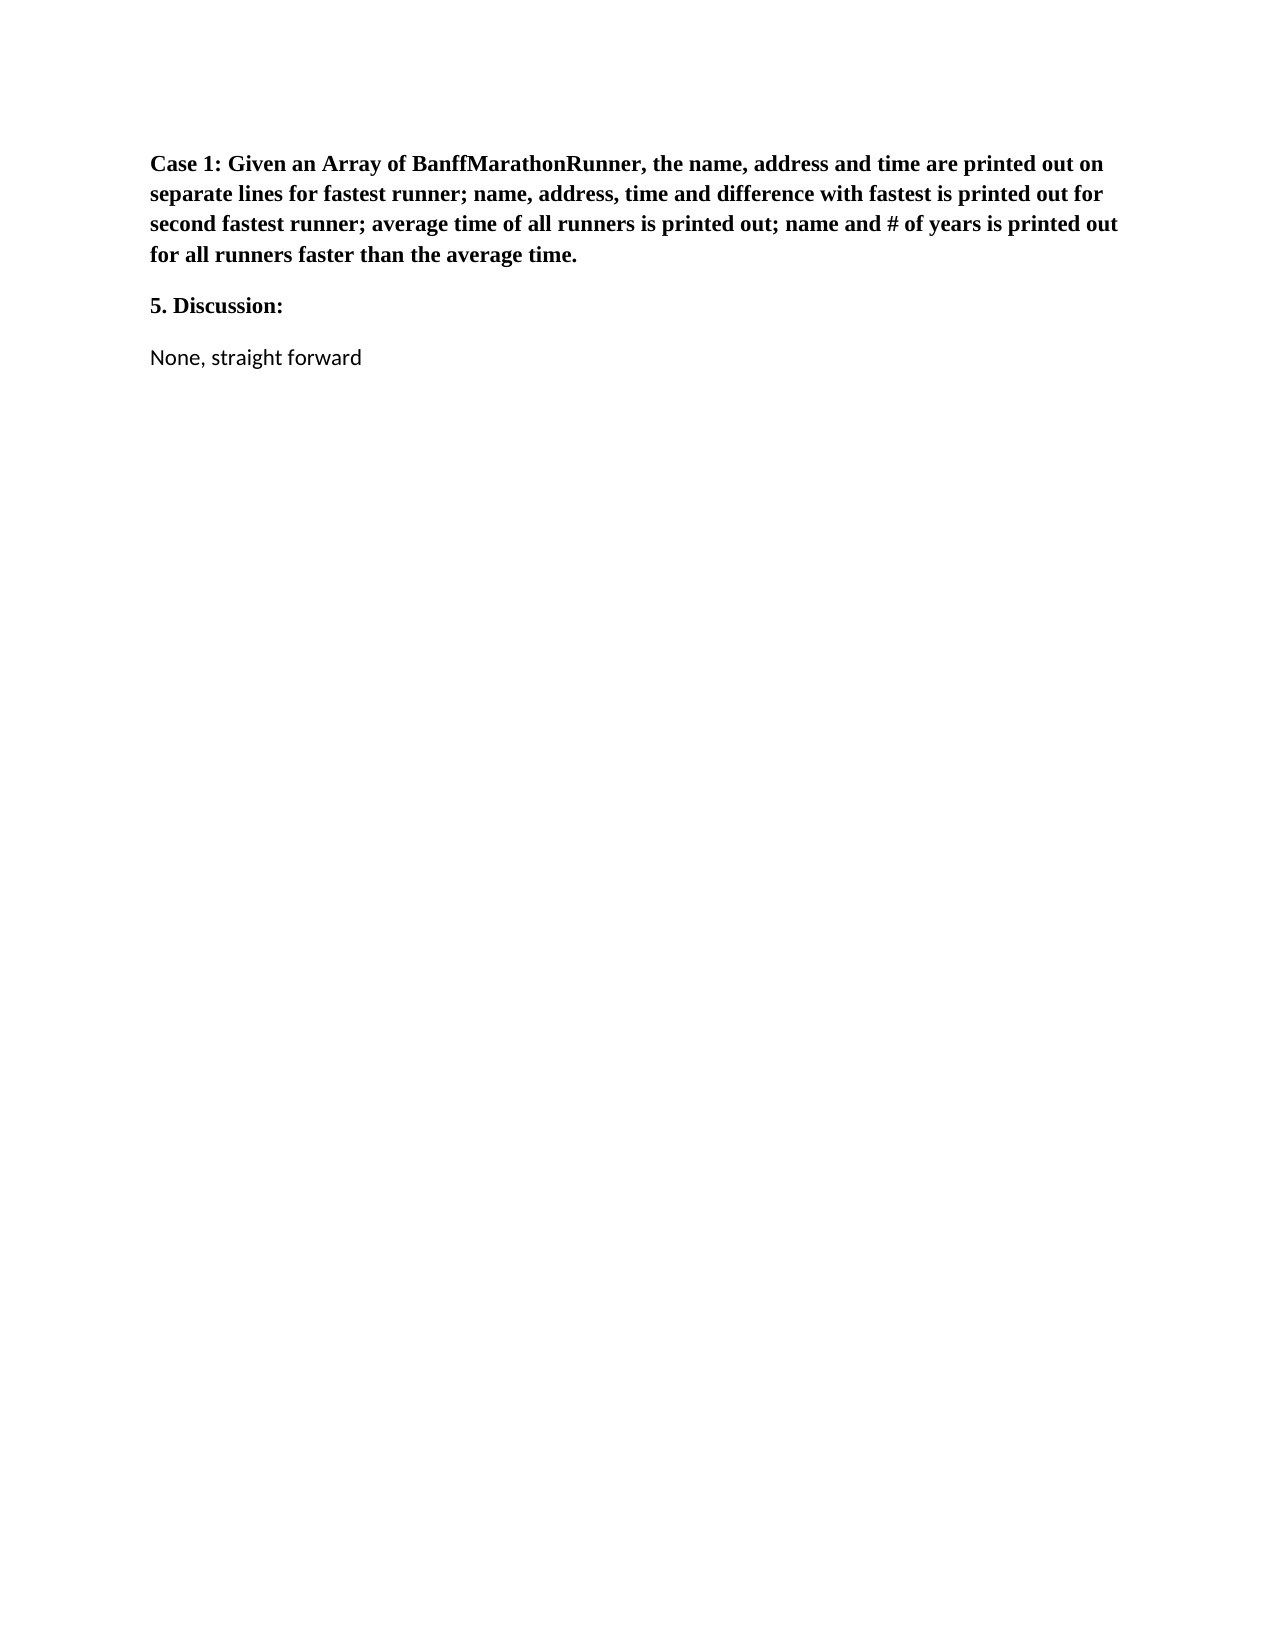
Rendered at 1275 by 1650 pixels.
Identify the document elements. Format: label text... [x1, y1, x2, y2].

text Case 1: Given an Array of BanffMarathonRunner, the name, address and time are printed out on separate lines for fastest runner; name, address, time and difference with fastest is printed out for second fastest runner; average time of all runners is printed out; name and # of years is printed out for all runners faster than the average time. [150, 150, 1125, 267]
text 5. Discussion: [150, 292, 1125, 318]
text None, straight forward [150, 343, 1125, 371]
